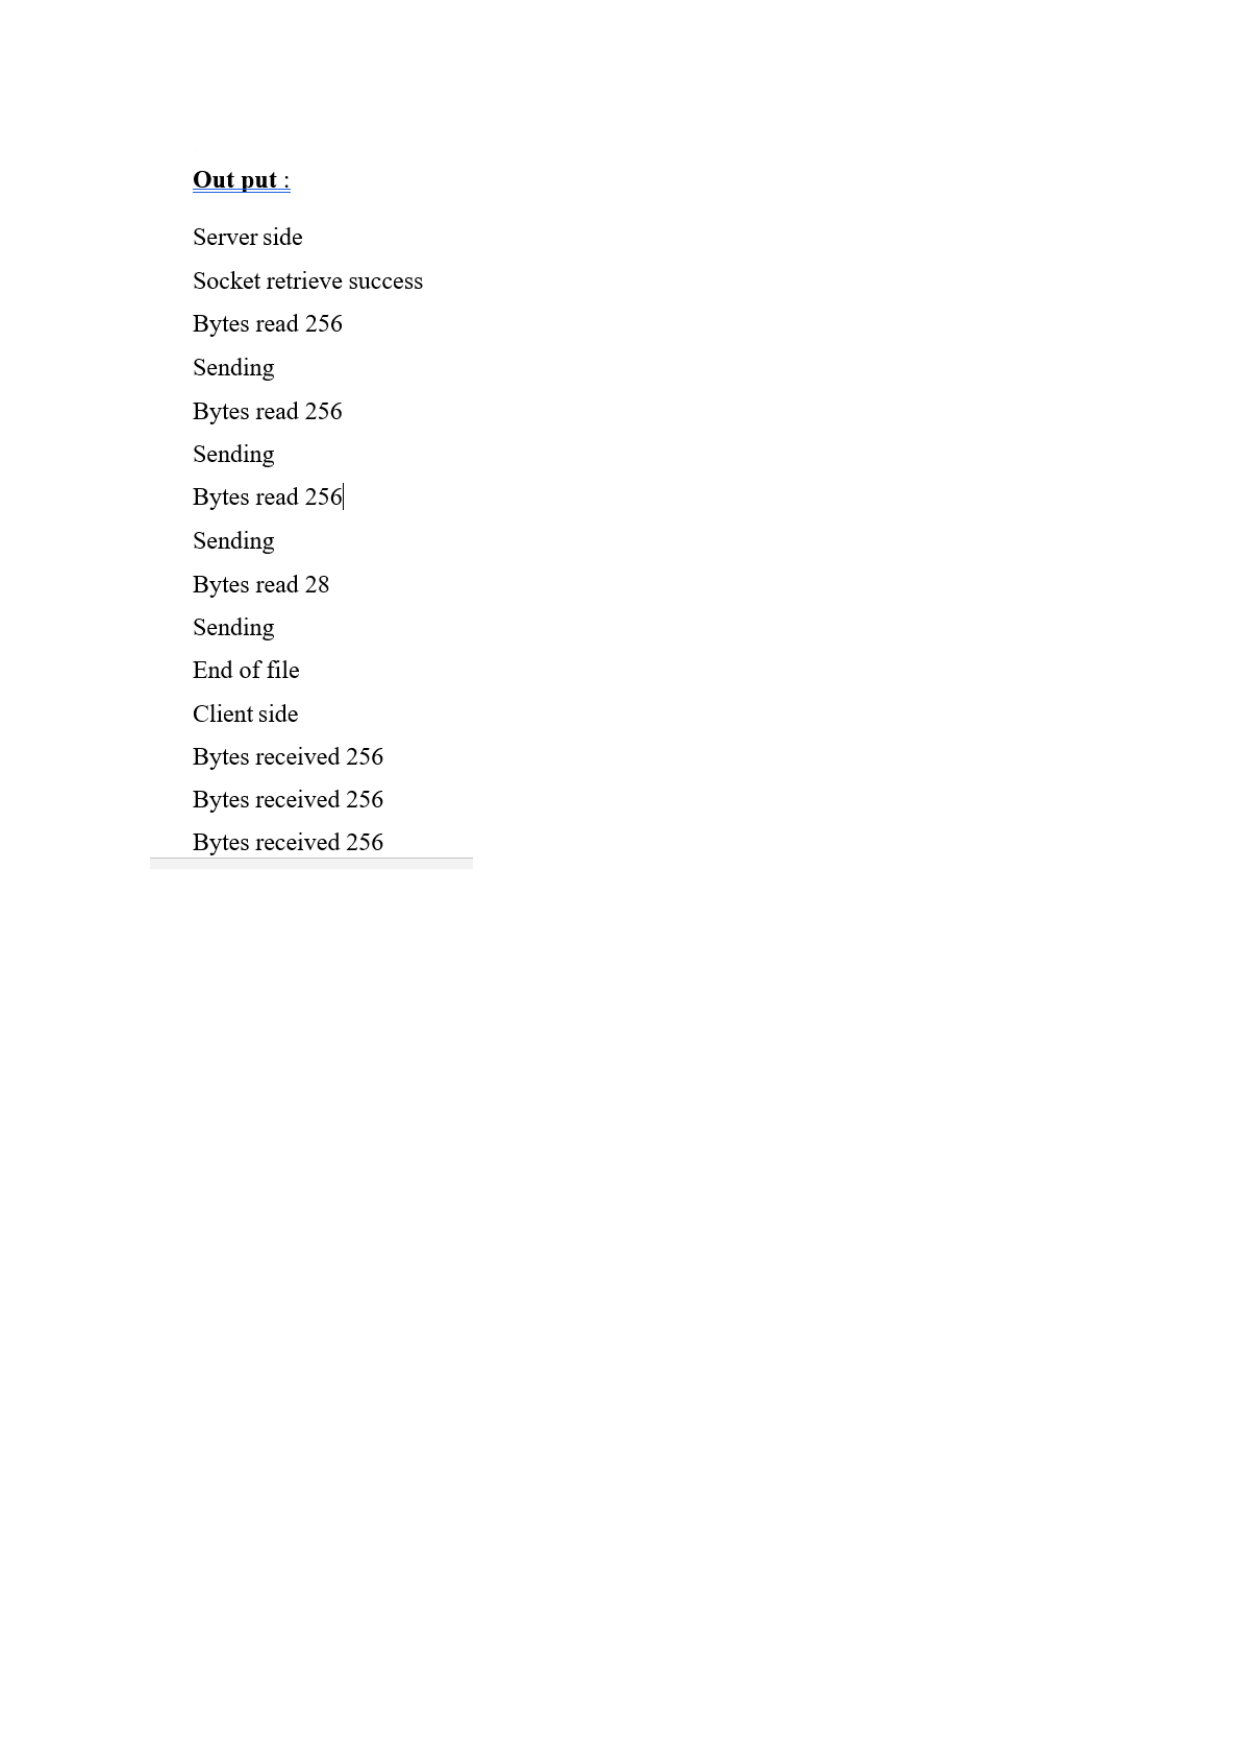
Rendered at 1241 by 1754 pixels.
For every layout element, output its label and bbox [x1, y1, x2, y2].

picture [150, 150, 473, 869]
